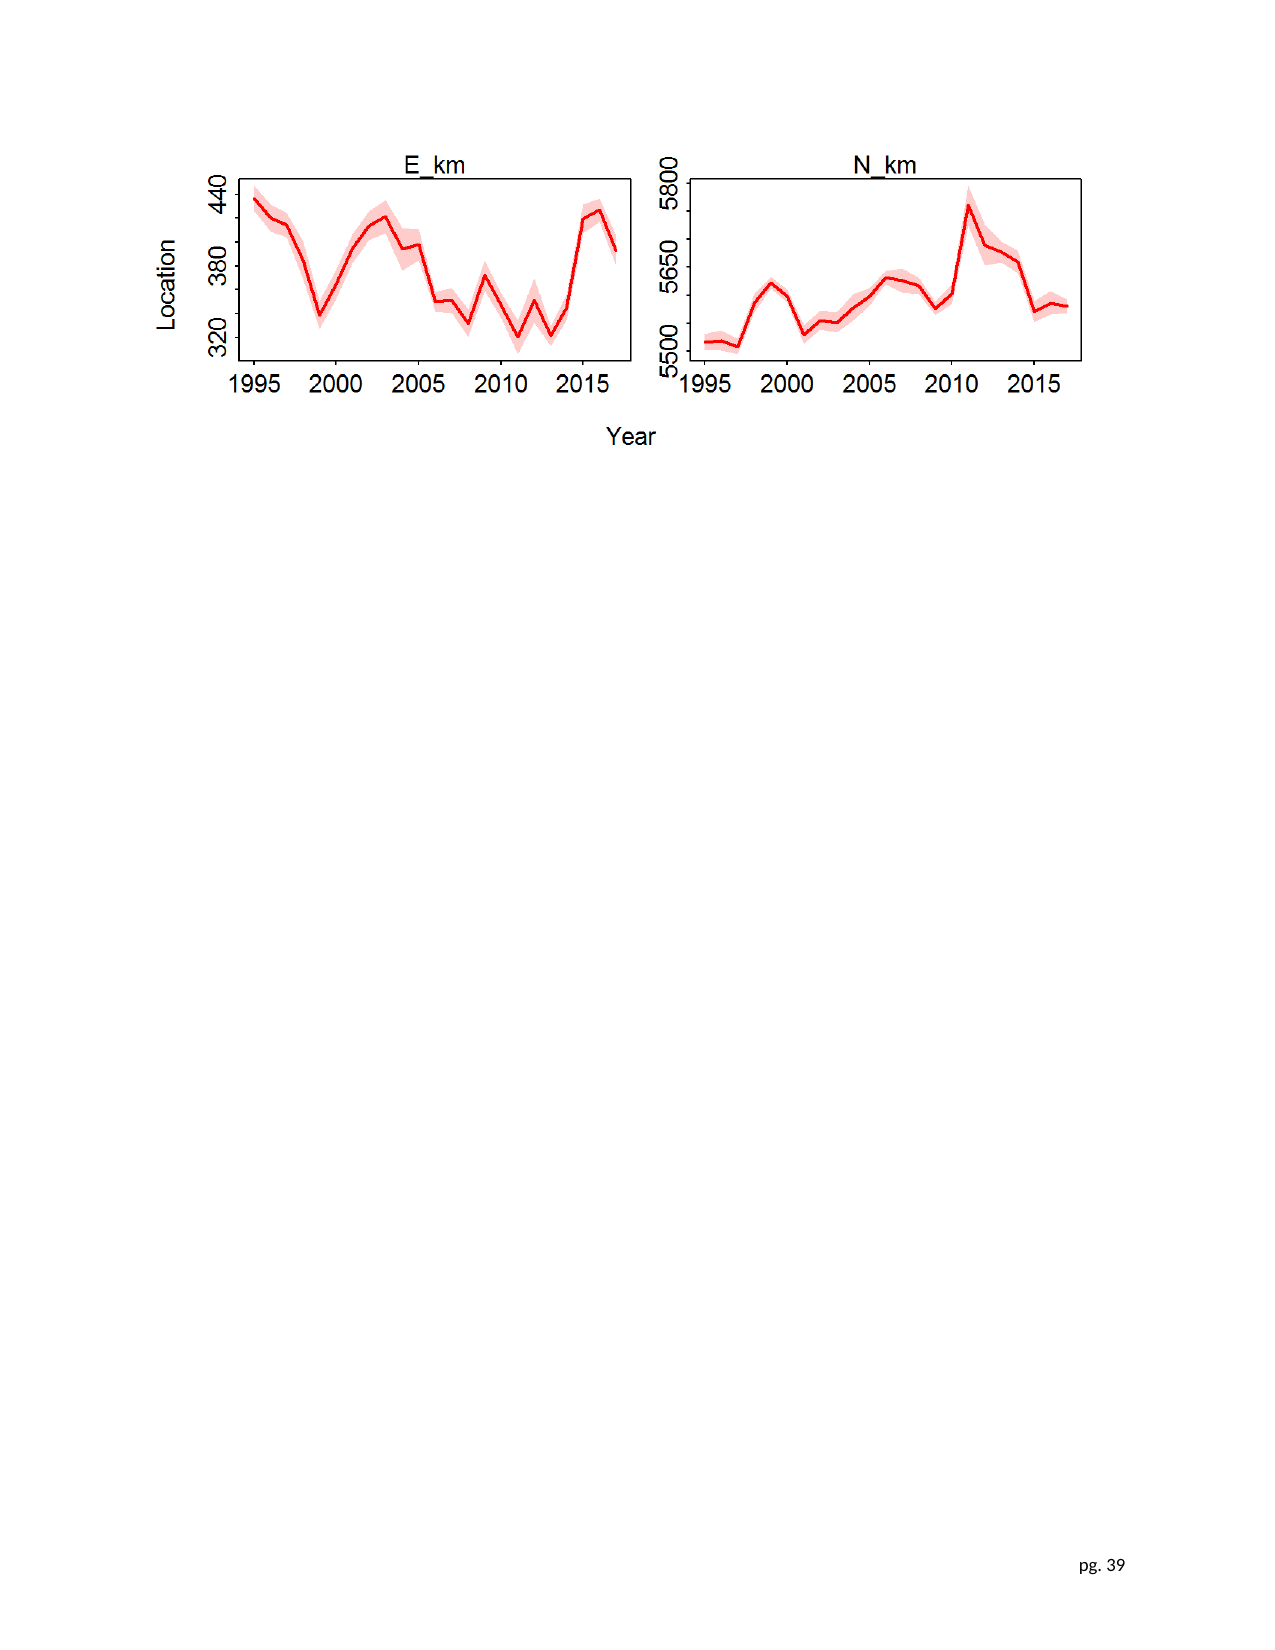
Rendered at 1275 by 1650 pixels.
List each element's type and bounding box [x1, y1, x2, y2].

picture [150, 150, 1125, 450]
